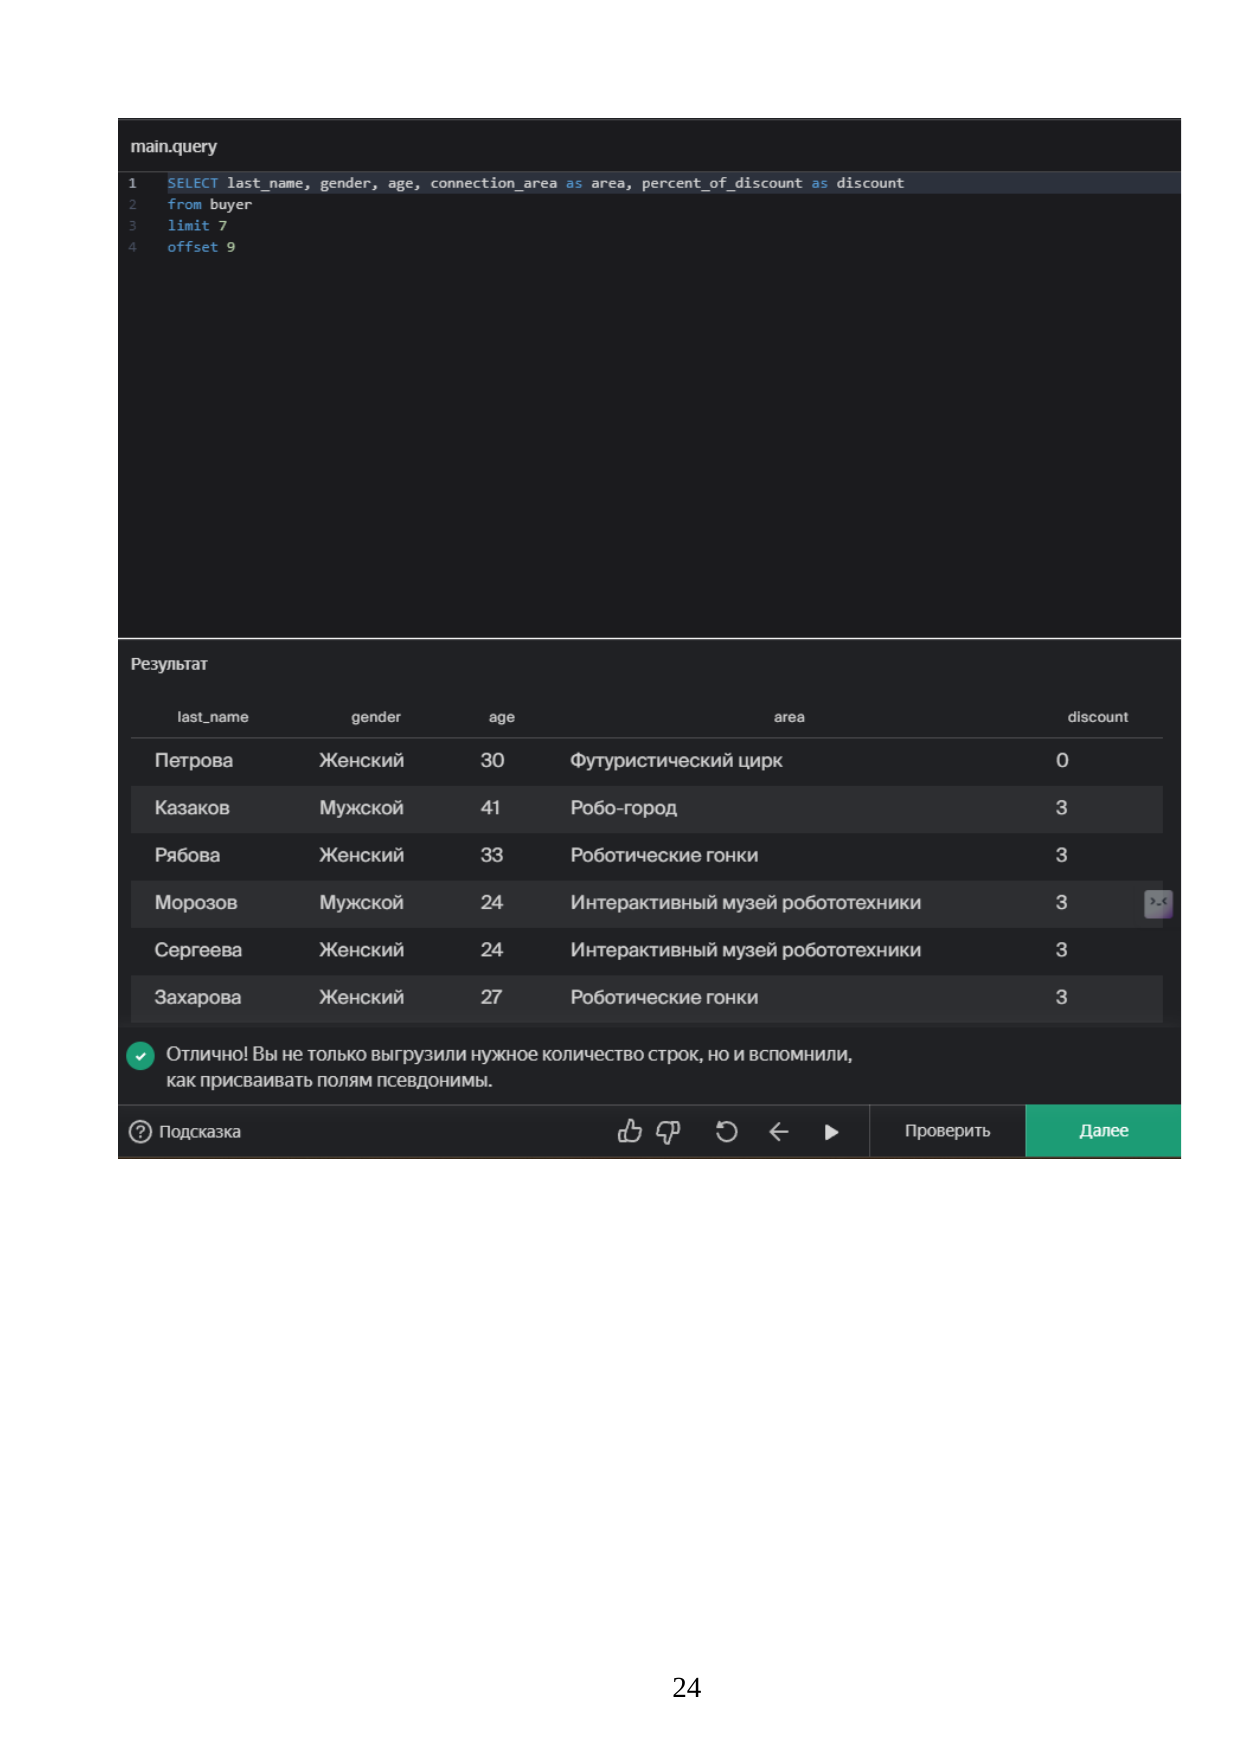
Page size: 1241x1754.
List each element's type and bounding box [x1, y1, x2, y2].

picture [118, 118, 1182, 1159]
